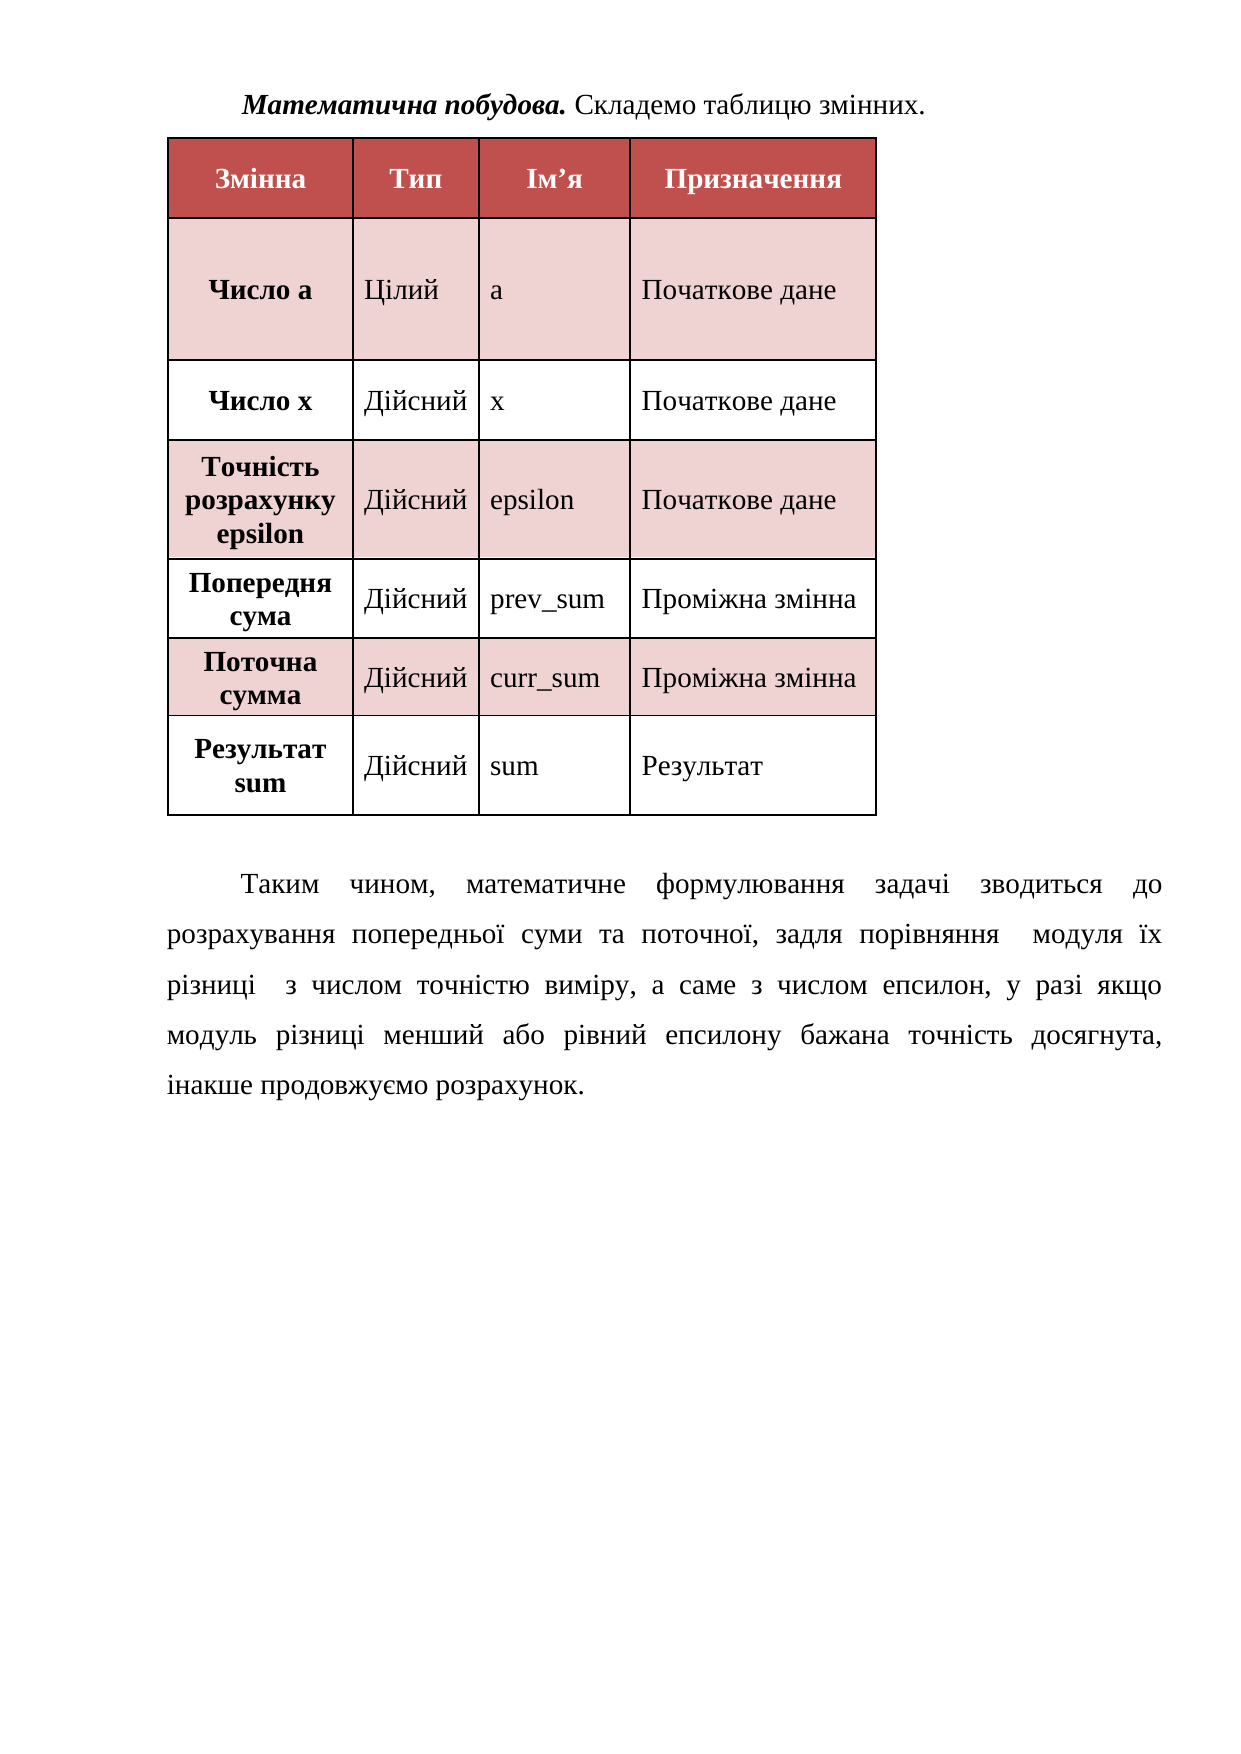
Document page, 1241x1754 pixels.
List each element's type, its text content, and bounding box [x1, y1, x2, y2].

table_header Змінна [169, 139, 352, 217]
table_header Тип [354, 139, 478, 217]
table_cell Дійсний [354, 716, 478, 814]
table_cell Проміжна змінна [631, 560, 875, 637]
table_cell Цілий [354, 219, 478, 359]
table_cell Проміжна змінна [631, 639, 875, 715]
list Математична побудова. Складемо таблицю змінних. [215, 87, 1163, 120]
table_cell curr_sum [480, 639, 629, 715]
table_cell sum [480, 716, 629, 814]
table_cell Початкове дане [631, 361, 875, 439]
table_header Ім’я [480, 139, 629, 217]
table_cell Число а [169, 219, 352, 359]
table_cell Дійсний [354, 560, 478, 637]
table_cell х [480, 361, 629, 439]
table_cell Число х [169, 361, 352, 439]
table_cell Дійсний [354, 639, 478, 715]
table_cell epsilon [480, 441, 629, 557]
table_cell prev_sum [480, 560, 629, 637]
table_cell Результат [631, 716, 875, 814]
table_cell Результат sum [169, 716, 352, 814]
text Таким чином, математичне формулювання задачі зводиться до розрахування попередньої суми та поточної, задля порівняння модуля їх різниці з числом точністю виміру, а саме з числом епсилон, у разі якщо модуль різниці менший або рівний епсилону бажана точність досягнута, інакше продовжуємо розрахунок. [167, 866, 1163, 1101]
table_cell Початкове дане [631, 219, 875, 359]
table_cell Дійсний [354, 361, 478, 439]
table_cell а [480, 219, 629, 359]
table_cell Поточна сумма [169, 639, 352, 715]
table_cell Початкове дане [631, 441, 875, 557]
table_cell Дійсний [354, 441, 478, 557]
table_cell Попередня сума [169, 560, 352, 637]
table_header Призначення [631, 139, 875, 217]
table_cell Точність розрахунку epsilon [169, 441, 352, 557]
